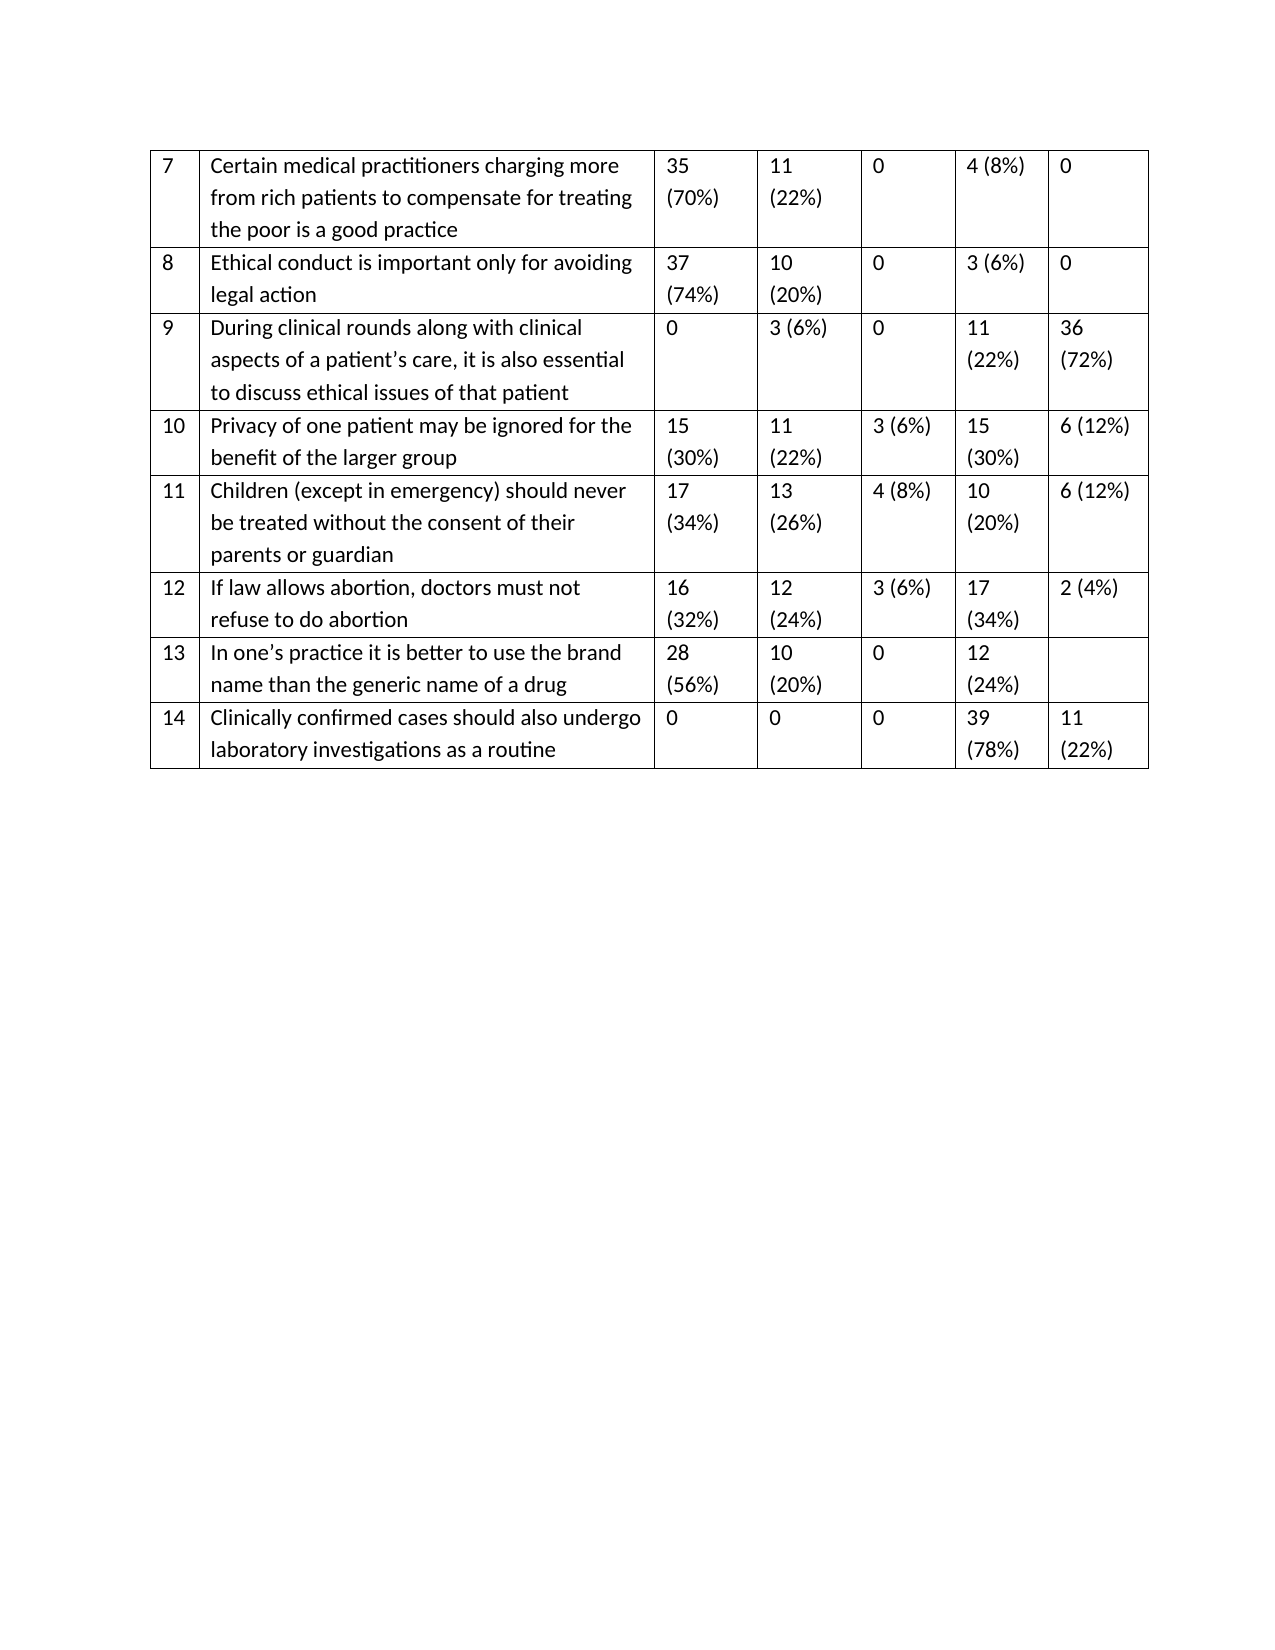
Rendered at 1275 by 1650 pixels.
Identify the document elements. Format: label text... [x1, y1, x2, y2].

table_cell 6 (12%) [1049, 476, 1148, 572]
table_cell 36 (72%) [1049, 314, 1148, 410]
table_cell Privacy of one patient may be ignored for the benefit of the larger group [200, 411, 654, 475]
table_cell In one’s practice it is better to use the brand name than the generic name of a drug [200, 638, 654, 702]
table_cell 8 [151, 248, 199, 312]
table_cell 0 [862, 703, 955, 767]
table_cell 10 (20%) [758, 248, 861, 312]
table_cell 3 (6%) [956, 248, 1048, 312]
table_cell 10 (20%) [758, 638, 861, 702]
table_cell 0 [1049, 151, 1148, 247]
table_cell 12 (24%) [956, 638, 1048, 702]
table_cell 17 (34%) [956, 573, 1048, 637]
table_cell 11 (22%) [758, 151, 861, 247]
table_cell 39 (78%) [956, 703, 1048, 767]
table_cell 11 (22%) [758, 411, 861, 475]
table_cell 0 [862, 151, 955, 247]
table_cell 11 (22%) [956, 314, 1048, 410]
table_cell 6 (12%) [1049, 411, 1148, 475]
table_cell Children (except in emergency) should never be treated without the consent of their parents or guardian [200, 476, 654, 572]
table_cell 9 [151, 314, 199, 410]
table_cell 35 (70%) [655, 151, 757, 247]
table_cell During clinical rounds along with clinical aspects of a patient’s care, it is also essential to discuss ethical issues of that patient [200, 314, 654, 410]
table_cell 7 [151, 151, 199, 247]
table_cell 0 [1049, 248, 1148, 312]
table_cell [1049, 638, 1148, 702]
table_cell 16 (32%) [655, 573, 757, 637]
table_cell 4 (8%) [956, 151, 1048, 247]
table_cell 15 (30%) [655, 411, 757, 475]
table_cell 3 (6%) [758, 314, 861, 410]
table_cell 0 [655, 314, 757, 410]
table_cell Ethical conduct is important only for avoiding legal action [200, 248, 654, 312]
table_cell 12 (24%) [758, 573, 861, 637]
table_cell 0 [862, 314, 955, 410]
table_cell 0 [862, 248, 955, 312]
table_cell 28 (56%) [655, 638, 757, 702]
table_cell 12 [151, 573, 199, 637]
table_cell 17 (34%) [655, 476, 757, 572]
table_cell 11 [151, 476, 199, 572]
table_cell Certain medical practitioners charging more from rich patients to compensate for treating the poor is a good practice [200, 151, 654, 247]
table_cell 3 (6%) [862, 411, 955, 475]
table_cell 15 (30%) [956, 411, 1048, 475]
table_cell 13 [151, 638, 199, 702]
table_cell 37 (74%) [655, 248, 757, 312]
table_cell 13 (26%) [758, 476, 861, 572]
table_cell 10 [151, 411, 199, 475]
table_cell 3 (6%) [862, 573, 955, 637]
table_cell If law allows abortion, doctors must not refuse to do abortion [200, 573, 654, 637]
table_cell 0 [862, 638, 955, 702]
table_cell Clinically confirmed cases should also undergo laboratory investigations as a routine [200, 703, 654, 767]
table_cell 4 (8%) [862, 476, 955, 572]
table_cell 10 (20%) [956, 476, 1048, 572]
table_cell 0 [655, 703, 757, 767]
table_cell 0 [758, 703, 861, 767]
table_cell 11 (22%) [1049, 703, 1148, 767]
table_cell 14 [151, 703, 199, 767]
table_cell 2 (4%) [1049, 573, 1148, 637]
